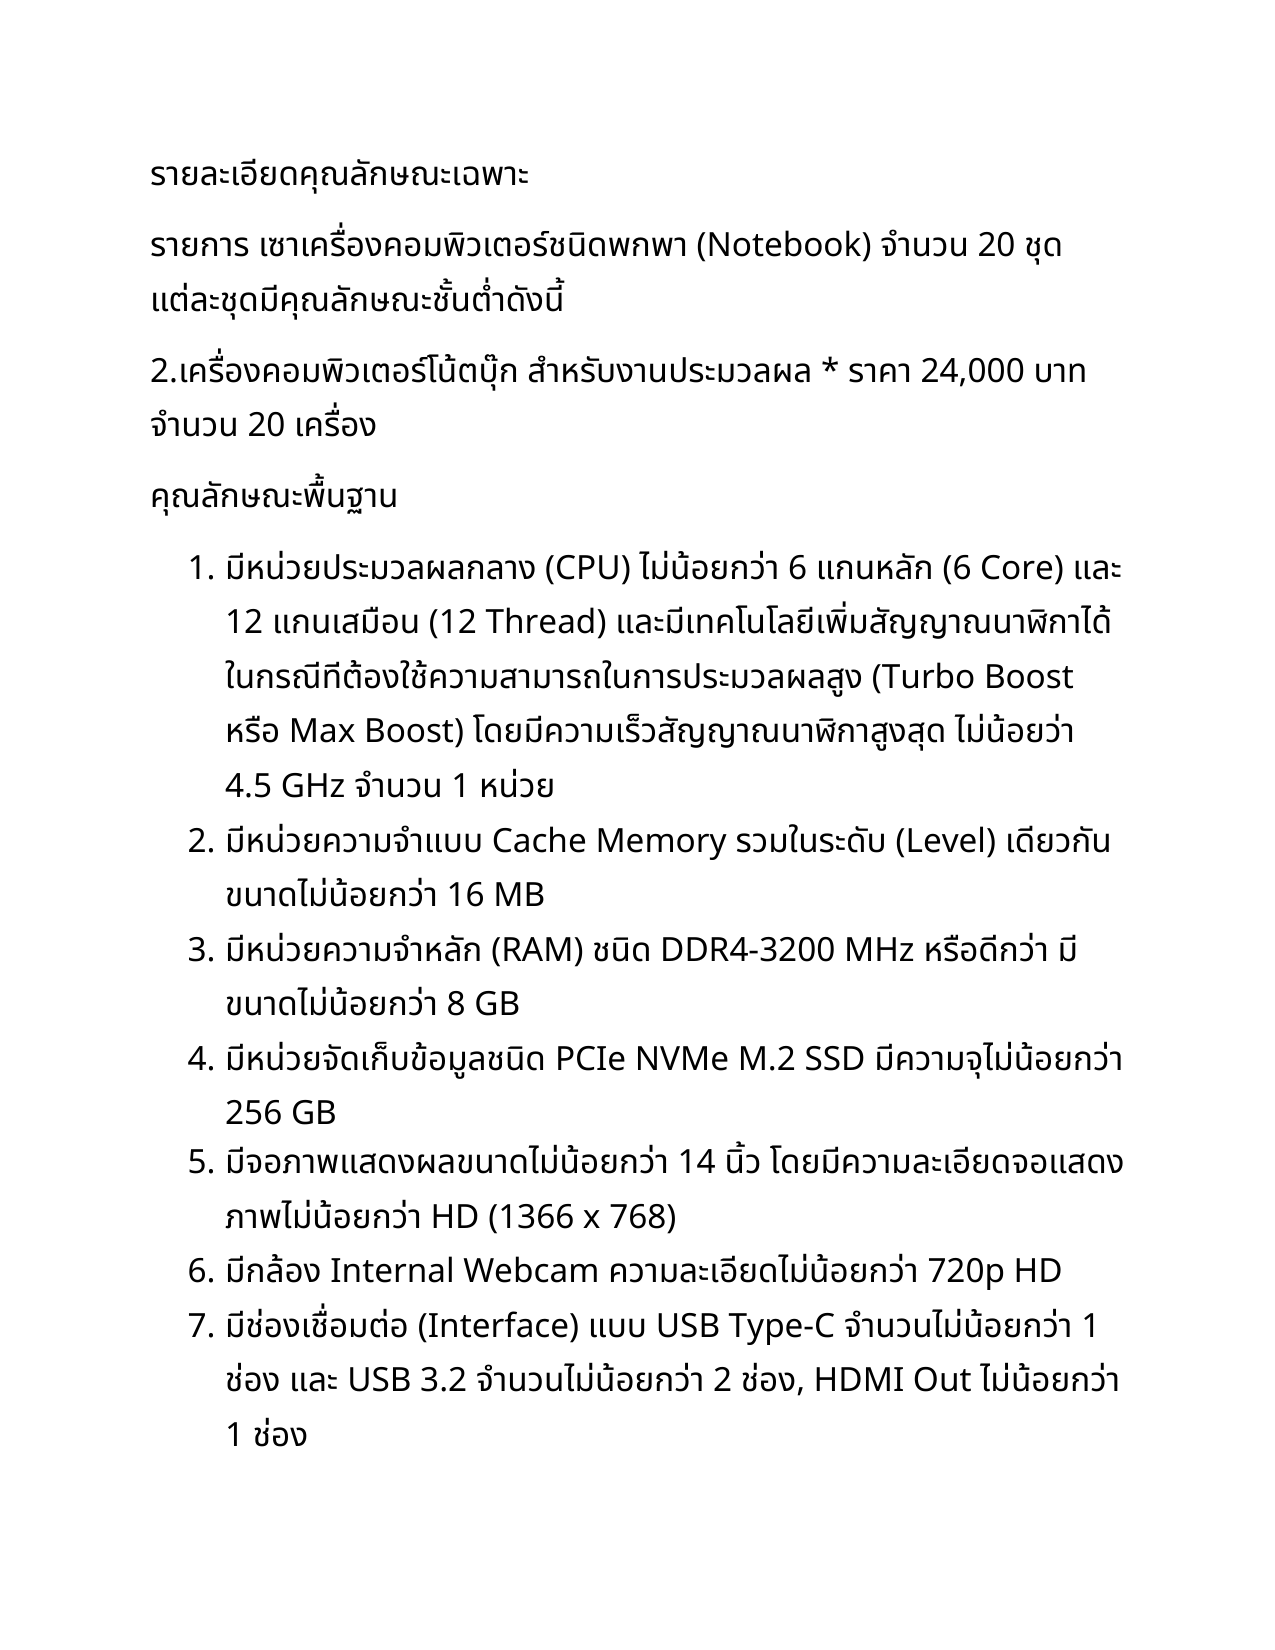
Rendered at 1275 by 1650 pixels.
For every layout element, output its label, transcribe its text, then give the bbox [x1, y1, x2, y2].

text รายการ เซาเครื่องคอมพิวเตอร์ชนิดพกพา (Notebook) จำนวน 20 ชุด แต่ละชุดมีคุณลักษณะชั้นต่ำดังนี้ [150, 221, 1125, 326]
text คุณลักษณะพื้นฐาน [150, 472, 1125, 523]
text รายละเอียดคุณลักษณะเฉพาะ [150, 150, 1125, 200]
list มีหน่วยประมวลผลกลาง (CPU) ไม่น้อยกว่า 6 แกนหลัก (6 Core) และ 12 แกนเสมือน (12 Thread) และมีเทคโนโลยีเพิ่มสัญญาณนาฬิกาได้ในกรณีทีต้องใช้ความสามารถในการประมวลผลสูง (Turbo Boost หรือ Max Boost) โดยมีความเร็วสัญญาณนาฬิกาสูงสุด ไม่น้อยว่า 4.5 GHz จำนวน 1 หน่วย [187, 543, 1125, 812]
list มีหน่วยความจำแบบ Cache Memory รวมในระดับ (Level) เดียวกันขนาดไม่น้อยกว่า 16 MB [187, 816, 1125, 922]
list มีหน่วยความจําหลัก (RAM) ชนิด DDR4-3200 MHz หรือดีกว่า มีขนาดไม่น้อยกว่า 8 GB [187, 926, 1125, 1031]
list มีช่องเชื่อมต่อ (Interface) แบบ USB Type-C จำนวนไม่น้อยกว่า 1 ช่อง และ USB 3.2 จำนวนไม่น้อยกว่า 2 ช่อง, HDMI Out ไม่น้อยกว่า 1 ช่อง [187, 1302, 1125, 1461]
text 2.เครื่องคอมพิวเตอร์โน้ตบุ๊ก สำหรับงานประมวลผล * ราคา 24,000 บาท จำนวน 20 เครื่อง [150, 347, 1125, 452]
list มีจอภาพแสดงผลขนาดไม่น้อยกว่า 14 นิ้ว โดยมีความละเอียดจอแสดงภาพไม่น้อยกว่า HD (1366 x 768) [187, 1138, 1125, 1243]
list มีกล้อง Internal Webcam ความละเอียดไม่น้อยกว่า 720p HD [187, 1247, 1125, 1298]
list มีหน่วยจัดเก็บข้อมูลชนิด PCIe NVMe M.2 SSD มีความจุไม่น้อยกว่า 256 GB [187, 1035, 1125, 1134]
